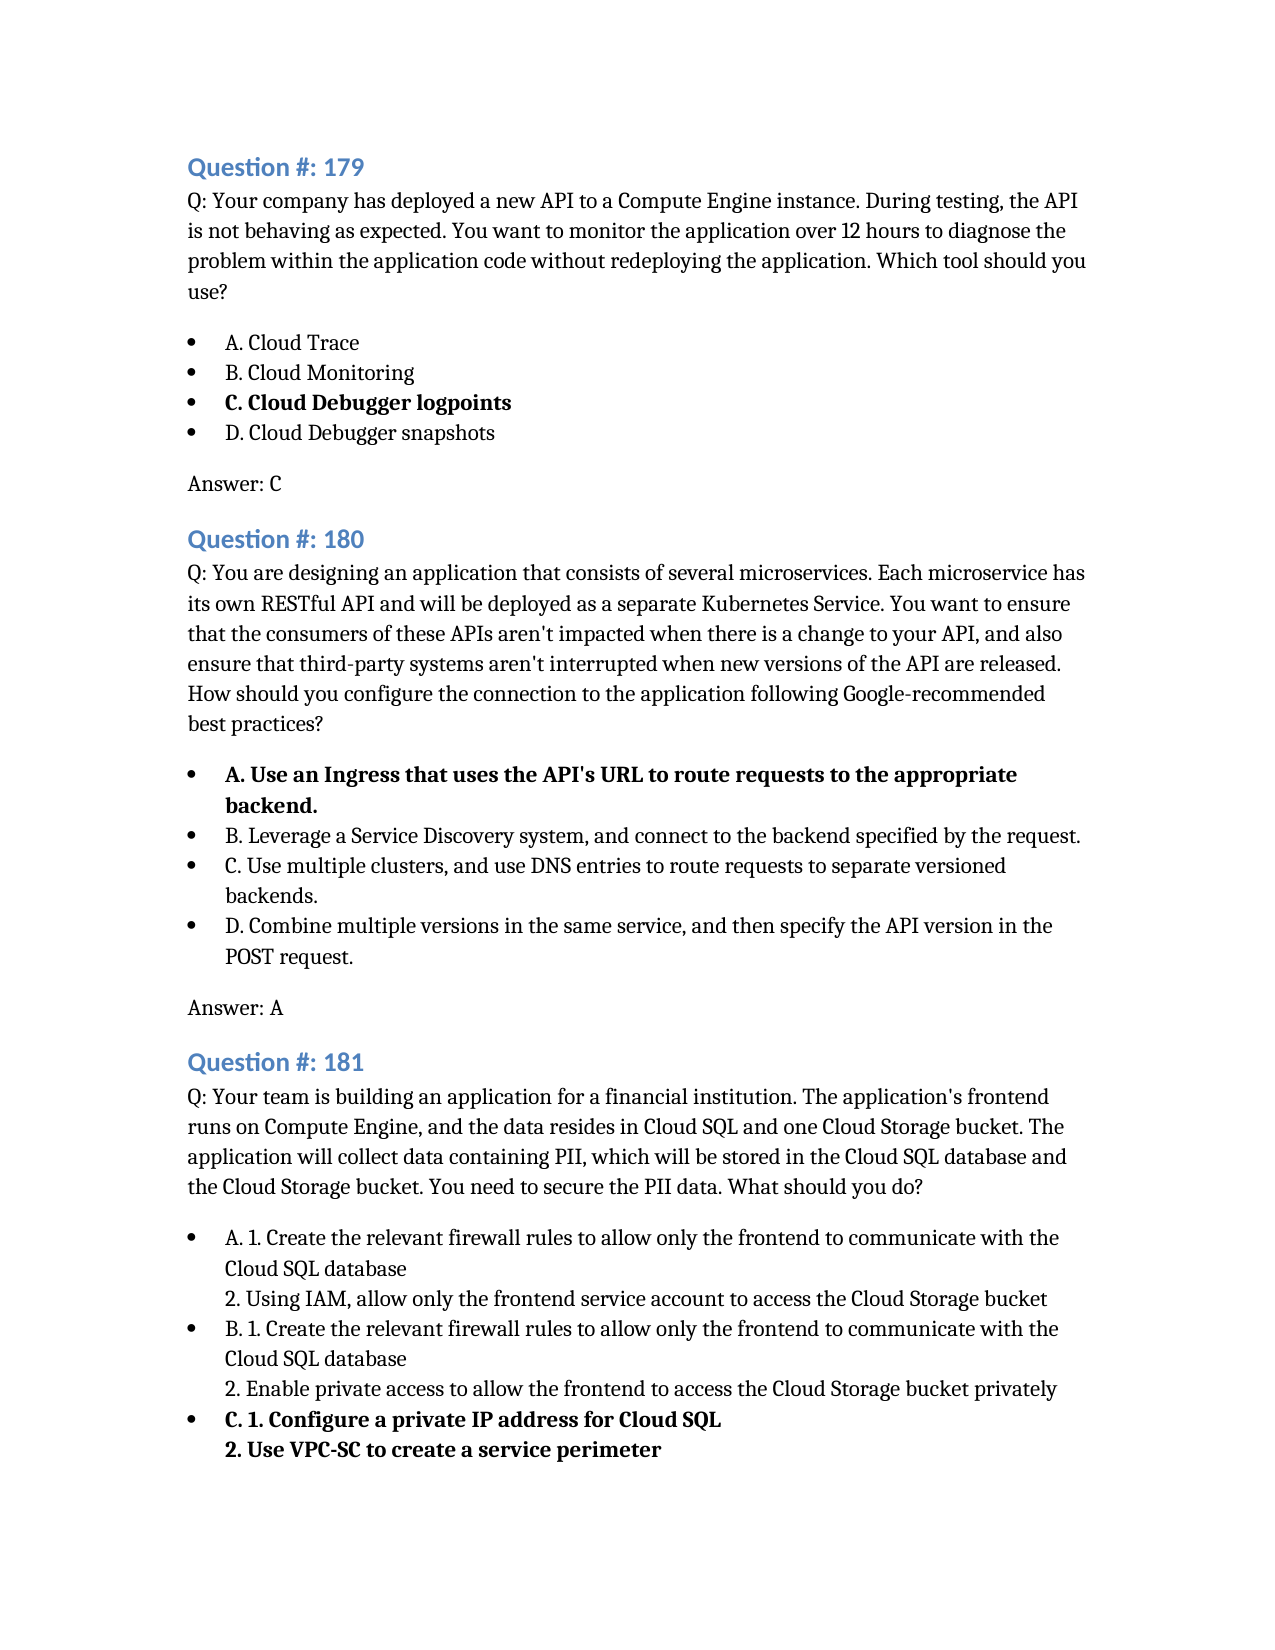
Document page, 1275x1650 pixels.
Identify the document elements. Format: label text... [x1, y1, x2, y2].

list B. Cloud Monitoring [187, 360, 1087, 386]
list B. Leverage a Service Discovery system, and connect to the backend specified by the request. [187, 823, 1087, 849]
subtitle Question #: 179 [187, 150, 1087, 183]
list A. 1. Create the relevant firewall rules to allow only the frontend to communicate with the Cloud SQL database 2. Using IAM, allow only the frontend service account to access the Cloud Storage bucket [187, 1225, 1087, 1312]
text Q: Your team is building an application for a financial institution. The application's frontend runs on Compute Engine, and the data resides in Cloud SQL and one Cloud Storage bucket. The application will collect data containing PII, which will be stored in the Cloud SQL database and the Cloud Storage bucket. You need to secure the PII data. What should you do? [187, 1083, 1087, 1201]
text Answer: C [187, 471, 1087, 498]
subtitle Question #: 181 [187, 1046, 1087, 1079]
list A. Cloud Trace [187, 329, 1087, 356]
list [187, 1406, 1087, 1463]
text Q: You are designing an application that consists of several microservices. Each microservice has its own RESTful API and will be deployed as a separate Kubernetes Service. You want to ensure that the consumers of these APIs aren't impacted when there is a change to your API, and also ensure that third-party systems aren't interrupted when new versions of the API are released. How should you configure the connection to the application following Google-recommended best practices? [187, 560, 1087, 738]
list D. Combine multiple versions in the same service, and then specify the API version in the POST request. [187, 913, 1087, 970]
list D. Cloud Debugger snapshots [187, 420, 1087, 447]
list C. Cloud Debugger logpoints [187, 390, 1087, 416]
list A. Use an Ingress that uses the API's URL to route requests to the appropriate backend. [187, 762, 1087, 819]
text Q: Your company has deployed a new API to a Compute Engine instance. During testing, the API is not behaving as expected. You want to monitor the application over 12 hours to diagnose the problem within the application code without redeploying the application. Which tool should you use? [187, 188, 1087, 305]
list B. 1. Create the relevant firewall rules to allow only the frontend to communicate with the Cloud SQL database 2. Enable private access to allow the frontend to access the Cloud Storage bucket privately [187, 1316, 1087, 1403]
subtitle Question #: 180 [187, 522, 1087, 555]
list C. Use multiple clusters, and use DNS entries to route requests to separate versioned backends. [187, 853, 1087, 909]
text Answer: A [187, 994, 1087, 1021]
